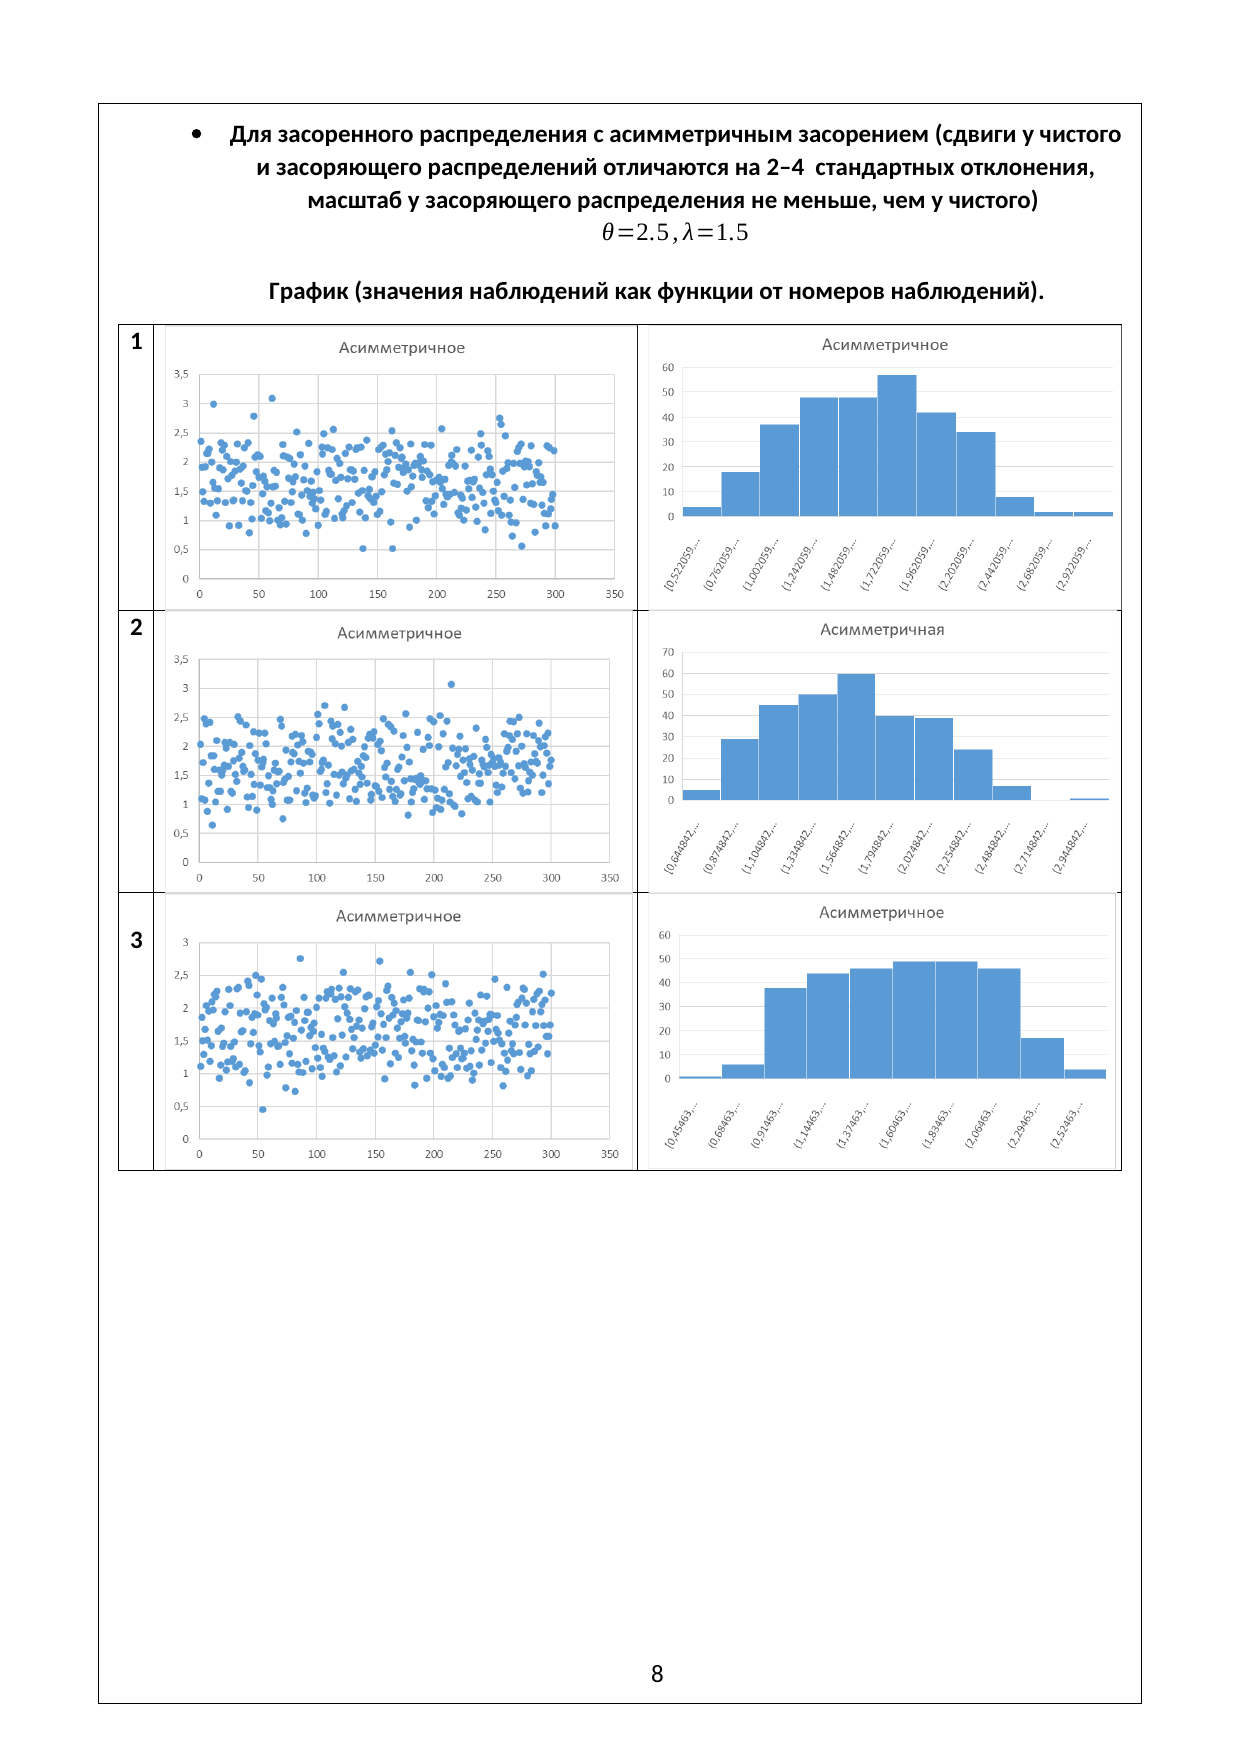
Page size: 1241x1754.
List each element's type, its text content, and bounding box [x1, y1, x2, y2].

picture [648, 325, 1122, 1169]
table_cell 3 [119, 893, 153, 1170]
list Для засоренного распределения с асимметричным засорением (сдвиги у чистого и засоряющего распределений отличаются на 2–4 стандартных отклонения, масштаб у засоряющего распределения не меньше, чем у чистого) [192, 118, 1122, 247]
table_header 1 [119, 325, 153, 610]
table_cell [154, 611, 164, 892]
picture [164, 325, 638, 1170]
table_cell [154, 893, 164, 1170]
table_cell [638, 893, 1121, 1170]
table_cell [638, 611, 648, 892]
table_cell [633, 611, 637, 892]
table_header [154, 325, 164, 610]
table_cell 2 [119, 611, 153, 892]
table_header [638, 325, 648, 610]
text График (значения наблюдений как функции от номеров наблюдений). [118, 275, 1122, 305]
table_cell [633, 893, 637, 1170]
